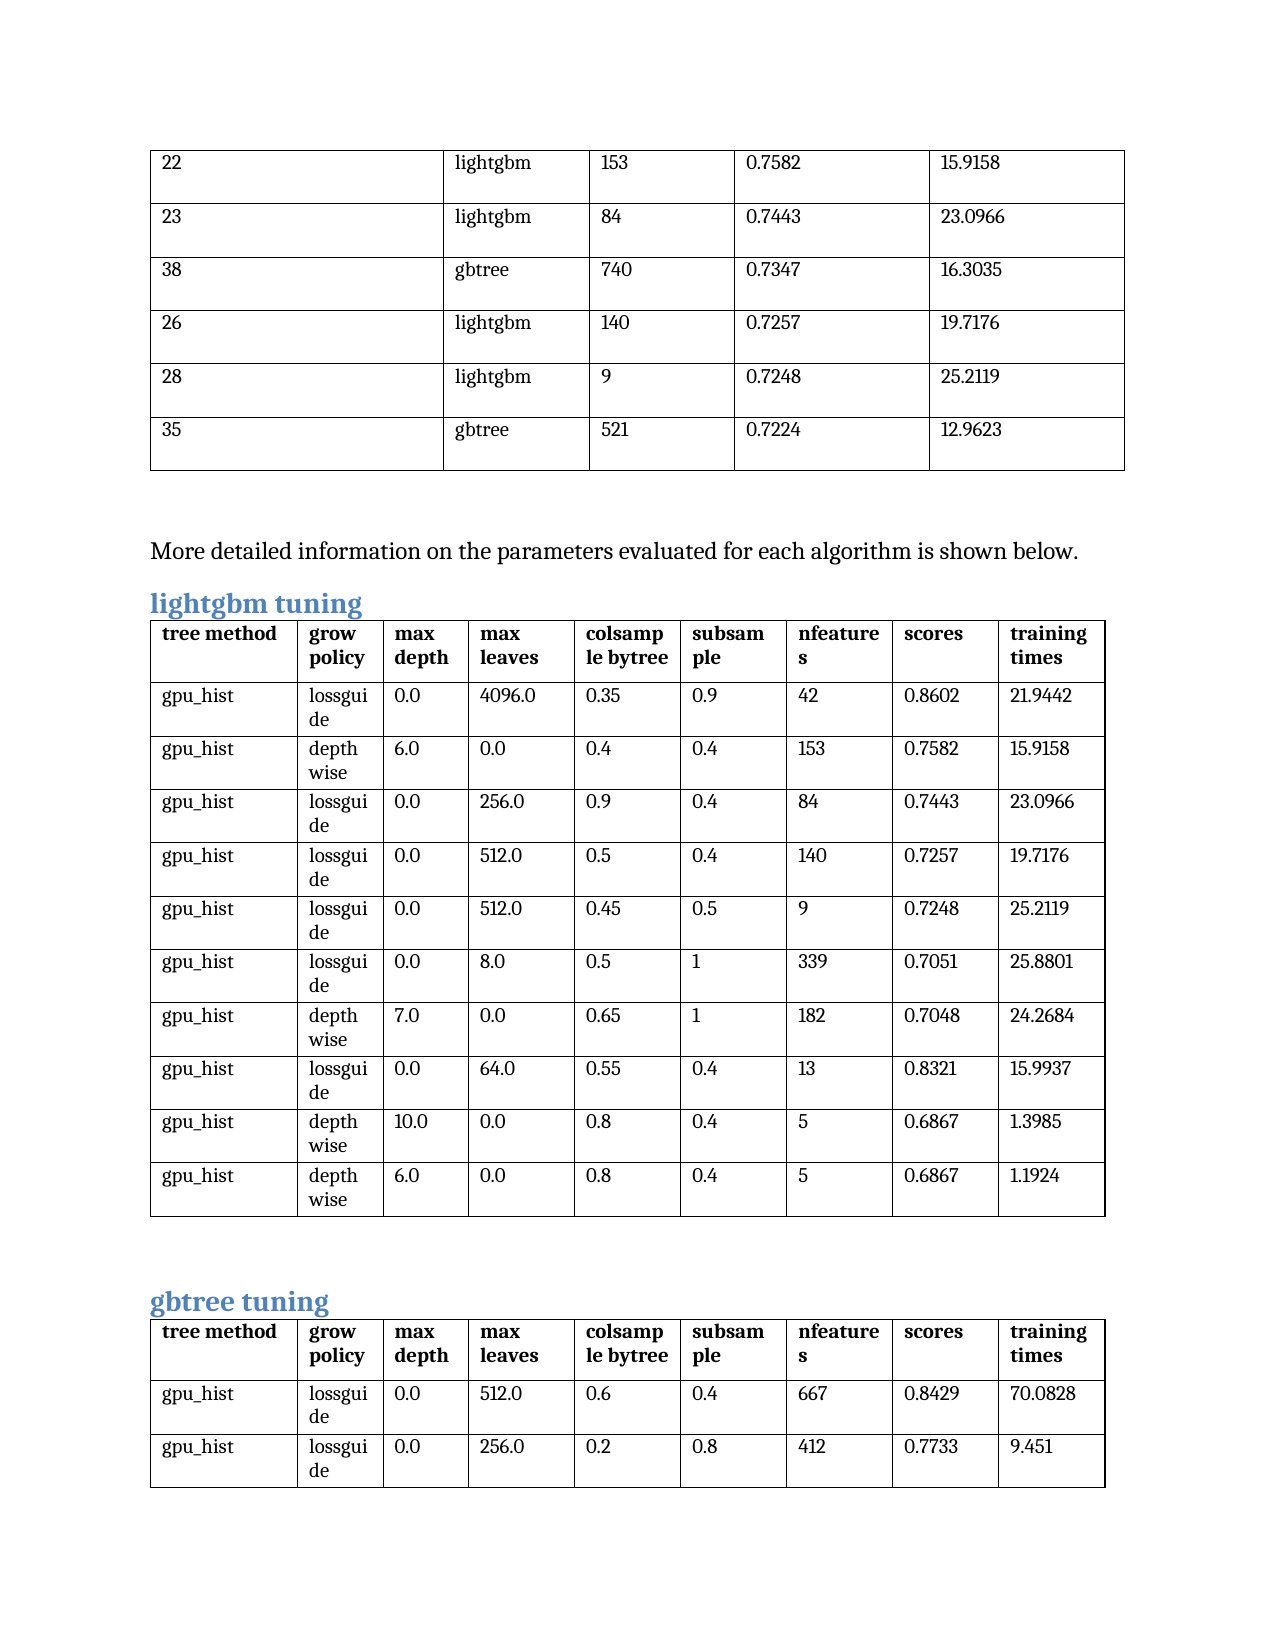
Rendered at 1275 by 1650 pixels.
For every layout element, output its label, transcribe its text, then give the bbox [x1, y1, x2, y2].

table_cell lightgbm [444, 364, 589, 417]
table_cell lightgbm [444, 151, 589, 203]
table_cell 0.8321 [893, 1057, 998, 1109]
table_cell lossguide [298, 790, 383, 842]
table_cell 84 [787, 790, 892, 842]
table_cell 0.0 [469, 1003, 574, 1056]
table_cell depthwise [298, 1163, 383, 1216]
text More detailed information on the parameters evaluated for each algorithm is shown below. [150, 537, 1125, 566]
table_header scores [893, 621, 998, 682]
table_cell gpu_hist [151, 1057, 297, 1109]
table_cell 1 [681, 1003, 786, 1056]
table_cell lossguide [298, 843, 383, 896]
table_header subsample [681, 621, 786, 682]
table_cell 28 [151, 364, 443, 417]
table_cell 26 [151, 311, 443, 363]
table_cell lossguide [298, 1435, 383, 1487]
table_cell 25.2119 [999, 897, 1104, 949]
table_cell depthwise [298, 737, 383, 789]
table_cell 0.7443 [735, 204, 929, 257]
table_cell 0.7051 [893, 950, 998, 1002]
table_cell 140 [787, 843, 892, 896]
table_cell 0.4 [681, 1381, 786, 1433]
subtitle lightgbm tuning [150, 587, 1125, 620]
table_header colsample bytree [575, 621, 680, 682]
table_header training times [999, 621, 1104, 682]
table_cell 1 [681, 950, 786, 1002]
table_cell 42 [787, 683, 892, 736]
table_cell 0.8429 [893, 1381, 998, 1433]
table_cell 0.45 [575, 897, 680, 949]
table_cell 0.7048 [893, 1003, 998, 1056]
table_header colsample bytree [575, 1320, 680, 1380]
table_cell 15.9158 [999, 737, 1104, 789]
table_cell gpu_hist [151, 897, 297, 949]
table_cell 412 [787, 1435, 892, 1487]
table_cell 16.3035 [930, 258, 1124, 310]
table_cell 0.5 [681, 897, 786, 949]
table_cell depthwise [298, 1110, 383, 1162]
table_cell 0.0 [384, 950, 468, 1002]
table_cell 12.9623 [930, 418, 1124, 470]
table_cell 0.4 [681, 843, 786, 896]
table_cell 521 [590, 418, 734, 470]
table_cell 0.4 [681, 1110, 786, 1162]
table_cell lossguide [298, 897, 383, 949]
table_cell 140 [590, 311, 734, 363]
table_cell 0.7257 [893, 843, 998, 896]
table_cell 7.0 [384, 1003, 468, 1056]
table_cell gpu_hist [151, 843, 297, 896]
table_cell gpu_hist [151, 1435, 297, 1487]
table_cell gpu_hist [151, 1381, 297, 1433]
table_cell 10.0 [384, 1110, 468, 1162]
table_cell gpu_hist [151, 1163, 297, 1216]
table_cell 0.35 [575, 683, 680, 736]
table_cell lightgbm [444, 311, 589, 363]
table_cell 70.0828 [999, 1381, 1104, 1433]
table_cell 512.0 [469, 843, 574, 896]
table_cell 0.0 [469, 1110, 574, 1162]
table_cell 15.9158 [930, 151, 1124, 203]
table_cell depthwise [298, 1003, 383, 1056]
table_cell 0.4 [681, 790, 786, 842]
table_cell 182 [787, 1003, 892, 1056]
table_header grow policy [298, 621, 383, 682]
table_cell 23 [151, 204, 443, 257]
table_cell gpu_hist [151, 1003, 297, 1056]
table_cell 0.6 [575, 1381, 680, 1433]
table_cell 0.7224 [735, 418, 929, 470]
table_cell 9 [590, 364, 734, 417]
table_cell 0.5 [575, 843, 680, 896]
table_cell lossguide [298, 683, 383, 736]
table_cell 0.5 [575, 950, 680, 1002]
table_cell 9 [787, 897, 892, 949]
table_cell 0.9 [575, 790, 680, 842]
table_cell 1.3985 [999, 1110, 1104, 1162]
table_cell 0.0 [384, 683, 468, 736]
table_cell 0.8 [575, 1163, 680, 1216]
table_header subsample [681, 1320, 786, 1380]
table_cell 1.1924 [999, 1163, 1104, 1216]
table_cell 0.7257 [735, 311, 929, 363]
table_cell lossguide [298, 1057, 383, 1109]
table_cell lossguide [298, 950, 383, 1002]
table_cell gpu_hist [151, 1110, 297, 1162]
table_cell 512.0 [469, 1381, 574, 1433]
table_cell 9.451 [999, 1435, 1104, 1487]
table_cell 0.7347 [735, 258, 929, 310]
table_header max depth [384, 1320, 468, 1380]
table_cell 256.0 [469, 790, 574, 842]
table_cell 0.7582 [893, 737, 998, 789]
table_header max leaves [469, 621, 574, 682]
table_cell gpu_hist [151, 950, 297, 1002]
table_cell 0.8 [575, 1110, 680, 1162]
table_header nfeatures [787, 621, 892, 682]
table_cell 25.2119 [930, 364, 1124, 417]
table_cell 667 [787, 1381, 892, 1433]
table_cell 0.55 [575, 1057, 680, 1109]
table_cell 256.0 [469, 1435, 574, 1487]
table_cell 512.0 [469, 897, 574, 949]
table_cell 0.8 [681, 1435, 786, 1487]
table_cell 0.2 [575, 1435, 680, 1487]
table_cell 0.4 [681, 1163, 786, 1216]
table_cell 0.4 [681, 1057, 786, 1109]
table_cell 25.8801 [999, 950, 1104, 1002]
table_cell 0.7582 [735, 151, 929, 203]
table_cell 0.0 [384, 1381, 468, 1433]
table_cell 0.9 [681, 683, 786, 736]
table_cell gbtree [444, 258, 589, 310]
subtitle gbtree tuning [150, 1285, 1125, 1318]
table_header training times [999, 1320, 1104, 1380]
table_cell 0.0 [384, 1435, 468, 1487]
table_cell 153 [787, 737, 892, 789]
table_cell 0.8602 [893, 683, 998, 736]
table_cell 0.7248 [735, 364, 929, 417]
table_cell lossguide [298, 1381, 383, 1433]
table_cell gbtree [444, 418, 589, 470]
table_cell 0.6867 [893, 1110, 998, 1162]
table_header max depth [384, 621, 468, 682]
table_cell 0.0 [384, 843, 468, 896]
table_cell 153 [590, 151, 734, 203]
table_cell 38 [151, 258, 443, 310]
table_cell 84 [590, 204, 734, 257]
table_cell 8.0 [469, 950, 574, 1002]
table_cell 6.0 [384, 737, 468, 789]
table_cell 15.9937 [999, 1057, 1104, 1109]
table_header scores [893, 1320, 998, 1380]
table_header tree method [151, 1320, 297, 1380]
table_cell 23.0966 [930, 204, 1124, 257]
table_cell gpu_hist [151, 790, 297, 842]
table_cell 19.7176 [999, 843, 1104, 896]
table_cell 6.0 [384, 1163, 468, 1216]
table_cell 740 [590, 258, 734, 310]
table_cell 5 [787, 1163, 892, 1216]
table_cell 23.0966 [999, 790, 1104, 842]
table_cell 0.0 [384, 790, 468, 842]
table_cell 0.7733 [893, 1435, 998, 1487]
table_cell 339 [787, 950, 892, 1002]
table_cell 4096.0 [469, 683, 574, 736]
table_header tree method [151, 621, 297, 682]
table_cell 0.6867 [893, 1163, 998, 1216]
table_header grow policy [298, 1320, 383, 1380]
table_cell 0.4 [575, 737, 680, 789]
table_header nfeatures [787, 1320, 892, 1380]
table_cell 22 [151, 151, 443, 203]
table_cell 0.0 [384, 897, 468, 949]
table_cell 0.0 [384, 1057, 468, 1109]
table_cell gpu_hist [151, 683, 297, 736]
table_cell 21.9442 [999, 683, 1104, 736]
table_cell 0.7248 [893, 897, 998, 949]
table_header max leaves [469, 1320, 574, 1380]
table_cell 0.65 [575, 1003, 680, 1056]
table_cell 0.7443 [893, 790, 998, 842]
table_cell 24.2684 [999, 1003, 1104, 1056]
table_cell 0.0 [469, 737, 574, 789]
table_cell 35 [151, 418, 443, 470]
table_cell 0.0 [469, 1163, 574, 1216]
table_cell 64.0 [469, 1057, 574, 1109]
table_cell lightgbm [444, 204, 589, 257]
table_cell 13 [787, 1057, 892, 1109]
table_cell gpu_hist [151, 737, 297, 789]
table_cell 0.4 [681, 737, 786, 789]
table_cell 5 [787, 1110, 892, 1162]
table_cell 19.7176 [930, 311, 1124, 363]
